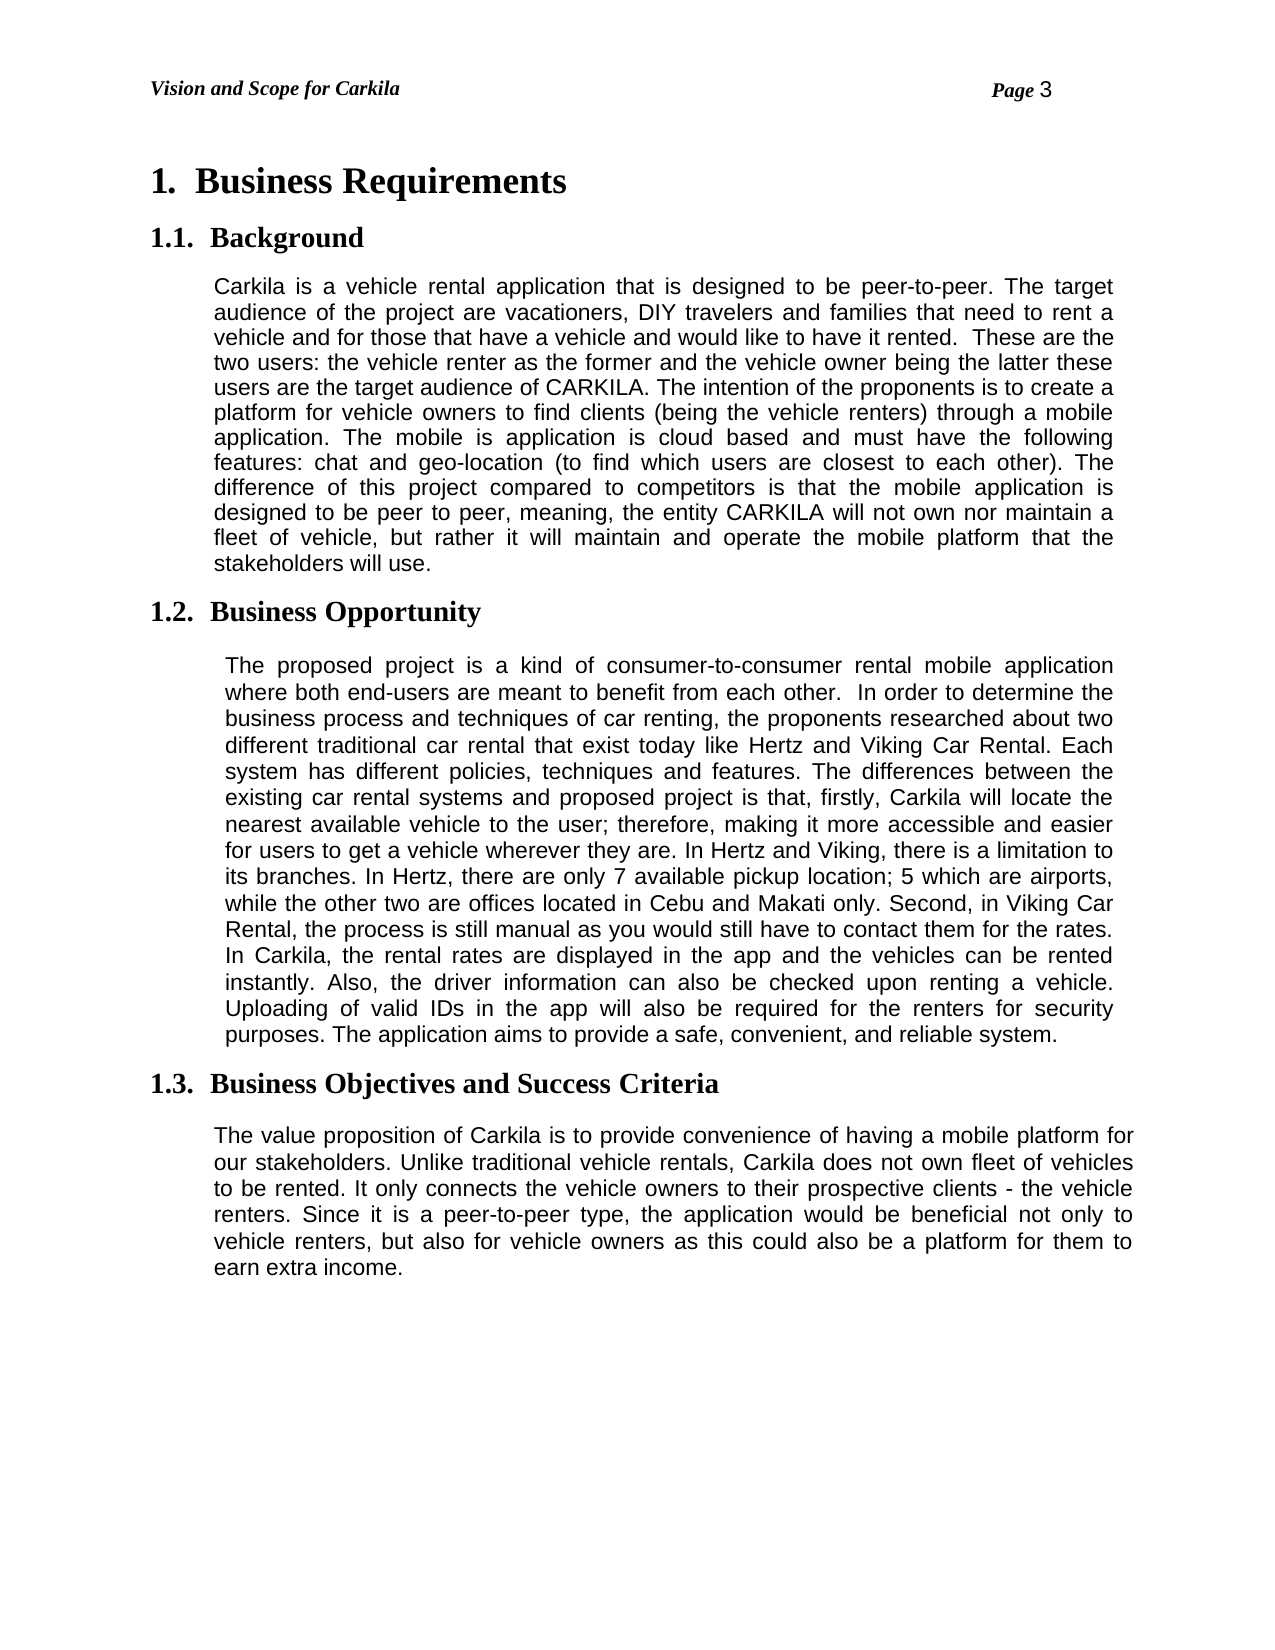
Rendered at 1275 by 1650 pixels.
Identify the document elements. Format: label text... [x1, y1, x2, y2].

text Carkila is a vehicle rental application that is designed to be peer-to-peer. The target audience of the project are vacationers, DIY travelers and families that need to rent a vehicle and for those that have a vehicle and would like to have it rented. These are the two users: the vehicle renter as the former and the vehicle owner being the latter these users are the target audience of CARKILA. The intention of the proponents is to create a platform for vehicle owners to find clients (being the vehicle renters) through a mobile application. The mobile is application is cloud based and must have the following features: chat and geo-location (to find which users are closest to each other). The difference of this project compared to competitors is that the mobile application is designed to be peer to peer, meaning, the entity CARKILA will not own nor maintain a fleet of vehicle, but rather it will maintain and operate the mobile platform that the stakeholders will use. [214, 275, 1114, 576]
subtitle Business Requirements [150, 158, 1219, 202]
text The value proposition of Carkila is to provide convenience of having a mobile platform for our stakeholders. Unlike traditional vehicle rentals, Carkila does not own fleet of vehicles to be rented. It only connects the vehicle owners to their prospective clients - the vehicle renters. Since it is a peer-to-peer type, the application would be beneficial not only to vehicle renters, but also for vehicle owners as this could also be a platform for them to earn extra income. [214, 1122, 1134, 1280]
text The proposed project is a kind of consumer-to-consumer rental mobile application where both end-users are meant to benefit from each other. In order to determine the business process and techniques of car renting, the proponents researched about two different traditional car rental that exist today like Hertz and Viking Car Rental. Each system has different policies, techniques and features. The differences between the existing car rental systems and proposed project is that, firstly, Carkila will locate the nearest available vehicle to the user; therefore, making it more accessible and easier for users to get a vehicle wherever they are. In Hertz and Viking, there is a limitation to its branches. In Hertz, there are only 7 available pickup location; 5 which are airports, while the other two are offices located in Cebu and Makati only. Second, in Viking Car Rental, the process is still manual as you would still have to contact them for the rates. In Carkila, the rental rates are displayed in the app and the vehicles can be rented instantly. Also, the driver information can also be checked upon renting a vehicle. Uploading of valid IDs in the app will also be required for the renters for security purposes. The application aims to provide a safe, convenient, and reliable system. [225, 652, 1114, 1048]
subtitle Business Objectives and Success Criteria [150, 1066, 1219, 1099]
subtitle Business Opportunity [150, 594, 1219, 627]
subtitle Background [150, 220, 1219, 253]
